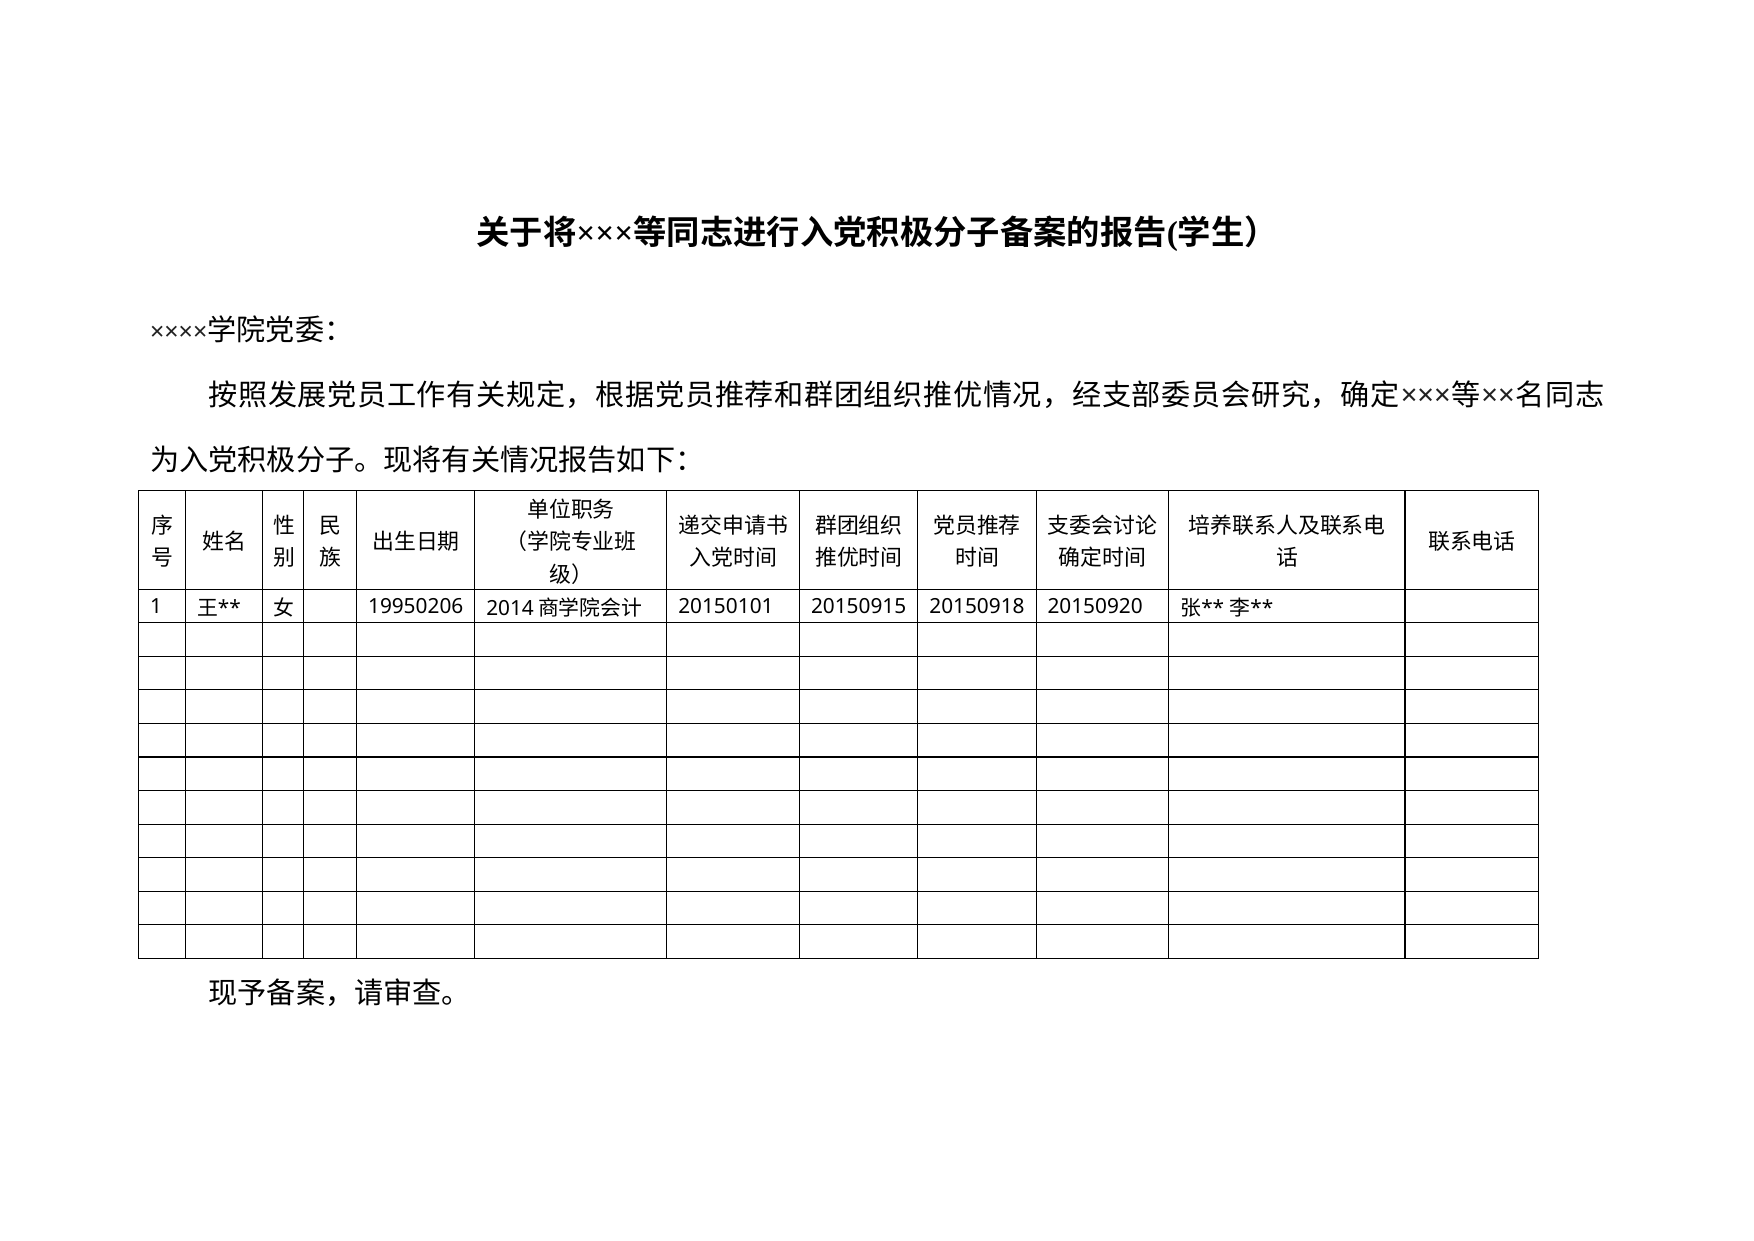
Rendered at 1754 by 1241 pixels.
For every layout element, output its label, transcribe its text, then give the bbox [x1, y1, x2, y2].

table_cell [304, 657, 356, 689]
table_cell [357, 925, 474, 958]
table_cell [357, 858, 474, 891]
table_cell [1169, 758, 1404, 790]
table_cell [667, 690, 799, 723]
table_cell [1037, 758, 1168, 790]
table_cell [800, 724, 917, 756]
text ××××学院党委： [150, 295, 1604, 360]
table_cell [667, 758, 799, 790]
table_cell 20150918 [918, 590, 1036, 622]
table_cell [263, 791, 303, 823]
text 按照发展党员工作有关规定，根据党员推荐和群团组织推优情况，经支部委员会研究，确定×××等××名同志为入党积极分子。现将有关情况报告如下： [150, 360, 1604, 490]
table_cell [667, 791, 799, 823]
table_cell 20150920 [1037, 590, 1168, 622]
table_cell [139, 657, 185, 689]
table_cell [357, 892, 474, 924]
table_cell 1 [139, 590, 185, 622]
table_cell [800, 791, 917, 823]
table_cell [304, 724, 356, 756]
table_cell [139, 758, 185, 790]
table_cell [186, 858, 262, 891]
table_cell [304, 892, 356, 924]
table_cell [918, 657, 1036, 689]
table_cell [357, 657, 474, 689]
table_cell [475, 657, 666, 689]
table_cell [475, 858, 666, 891]
table_cell [800, 892, 917, 924]
text 关于将×××等同志进行入党积极分子备案的报告(学生） [150, 198, 1604, 263]
table_cell [139, 892, 185, 924]
table_cell [1037, 690, 1168, 723]
table_header 民族 [304, 491, 356, 589]
table_cell [139, 858, 185, 891]
table_cell [263, 623, 303, 656]
table_cell [918, 825, 1036, 857]
table_cell [263, 657, 303, 689]
table_cell [667, 825, 799, 857]
table_cell [186, 925, 262, 958]
table_cell [186, 825, 262, 857]
table_cell [139, 623, 185, 656]
table_cell [475, 825, 666, 857]
table_cell [667, 925, 799, 958]
table_cell [1037, 892, 1168, 924]
table_cell [186, 657, 262, 689]
table_cell [1169, 925, 1404, 958]
table_header 姓名 [186, 491, 262, 589]
table_header 党员推荐时间 [918, 491, 1036, 589]
table_cell [1406, 791, 1538, 823]
table_cell [918, 791, 1036, 823]
table_cell [357, 724, 474, 756]
table_cell [186, 892, 262, 924]
table_header 联系电话 [1406, 491, 1538, 589]
table_cell [1406, 858, 1538, 891]
table_cell [1037, 657, 1168, 689]
table_cell [1169, 724, 1404, 756]
table_cell [304, 858, 356, 891]
table_header 出生日期 [357, 491, 474, 589]
table_cell [1406, 925, 1538, 958]
table_cell [1406, 724, 1538, 756]
table_cell [139, 791, 185, 823]
table_cell [304, 690, 356, 723]
table_cell [918, 758, 1036, 790]
table_cell [357, 791, 474, 823]
table_cell [1037, 623, 1168, 656]
table_cell [475, 791, 666, 823]
table_header 培养联系人及联系电话 [1169, 491, 1404, 589]
table_cell 19950206 [357, 590, 474, 622]
table_cell [475, 925, 666, 958]
table_cell 20150101 [667, 590, 799, 622]
table_cell [800, 623, 917, 656]
table_cell [800, 925, 917, 958]
table_cell [1169, 892, 1404, 924]
table_header 序号 [139, 491, 185, 589]
table_cell [186, 690, 262, 723]
table_cell [357, 690, 474, 723]
table_header 单位职务 （学院专业班级） [475, 491, 666, 589]
table_cell [263, 758, 303, 790]
table_cell [263, 858, 303, 891]
table_cell [139, 825, 185, 857]
table_cell [139, 925, 185, 958]
table_header 递交申请书入党时间 [667, 491, 799, 589]
table_cell [1169, 690, 1404, 723]
table_cell [1406, 825, 1538, 857]
table_cell 王** [186, 590, 262, 622]
table_cell [263, 825, 303, 857]
table_cell [263, 690, 303, 723]
table_cell 女 [263, 590, 303, 622]
table_cell [1406, 892, 1538, 924]
table_cell [304, 825, 356, 857]
table_cell [475, 623, 666, 656]
table_cell [186, 623, 262, 656]
table_cell [263, 925, 303, 958]
text 现予备案，请审查。 [150, 959, 1604, 1024]
table_cell [800, 825, 917, 857]
table_cell [1406, 623, 1538, 656]
table_cell [667, 858, 799, 891]
table_cell [475, 892, 666, 924]
table_cell [800, 690, 917, 723]
table_cell [1037, 724, 1168, 756]
table_cell [475, 758, 666, 790]
table_cell [918, 892, 1036, 924]
table_cell 2014商学院会计 [475, 590, 666, 622]
table_cell [186, 791, 262, 823]
table_cell [667, 892, 799, 924]
table_cell [475, 690, 666, 723]
table_cell [475, 724, 666, 756]
table_cell [800, 858, 917, 891]
table_cell [1406, 690, 1538, 723]
table_cell [139, 724, 185, 756]
table_cell [1037, 791, 1168, 823]
table_cell [800, 758, 917, 790]
table_cell [357, 825, 474, 857]
table_cell [918, 858, 1036, 891]
table_cell [1037, 925, 1168, 958]
table_cell [1037, 858, 1168, 891]
table_cell [918, 623, 1036, 656]
table_header 支委会讨论确定时间 [1037, 491, 1168, 589]
table_header 群团组织推优时间 [800, 491, 917, 589]
table_cell [1406, 657, 1538, 689]
table_cell [667, 623, 799, 656]
table_cell [1169, 623, 1404, 656]
table_cell [304, 623, 356, 656]
table_cell [186, 724, 262, 756]
table_cell [918, 690, 1036, 723]
table_cell [357, 623, 474, 656]
table_cell [800, 657, 917, 689]
table_cell [263, 892, 303, 924]
table_cell [139, 690, 185, 723]
table_cell [263, 724, 303, 756]
table_cell [304, 925, 356, 958]
table_cell [667, 657, 799, 689]
table_cell [667, 724, 799, 756]
table_cell [1169, 791, 1404, 823]
table_cell 张** 李** [1169, 590, 1404, 622]
table_cell [1406, 758, 1538, 790]
table_cell [304, 590, 356, 622]
table_cell [918, 925, 1036, 958]
table_cell [304, 791, 356, 823]
table_header 性别 [263, 491, 303, 589]
table_cell [186, 758, 262, 790]
table_cell [357, 758, 474, 790]
table_cell [304, 758, 356, 790]
table_cell [1169, 657, 1404, 689]
table_cell [918, 724, 1036, 756]
table_cell 20150915 [800, 590, 917, 622]
table_cell [1037, 825, 1168, 857]
table_cell [1169, 825, 1404, 857]
table_cell [1406, 590, 1538, 622]
table_cell [1169, 858, 1404, 891]
